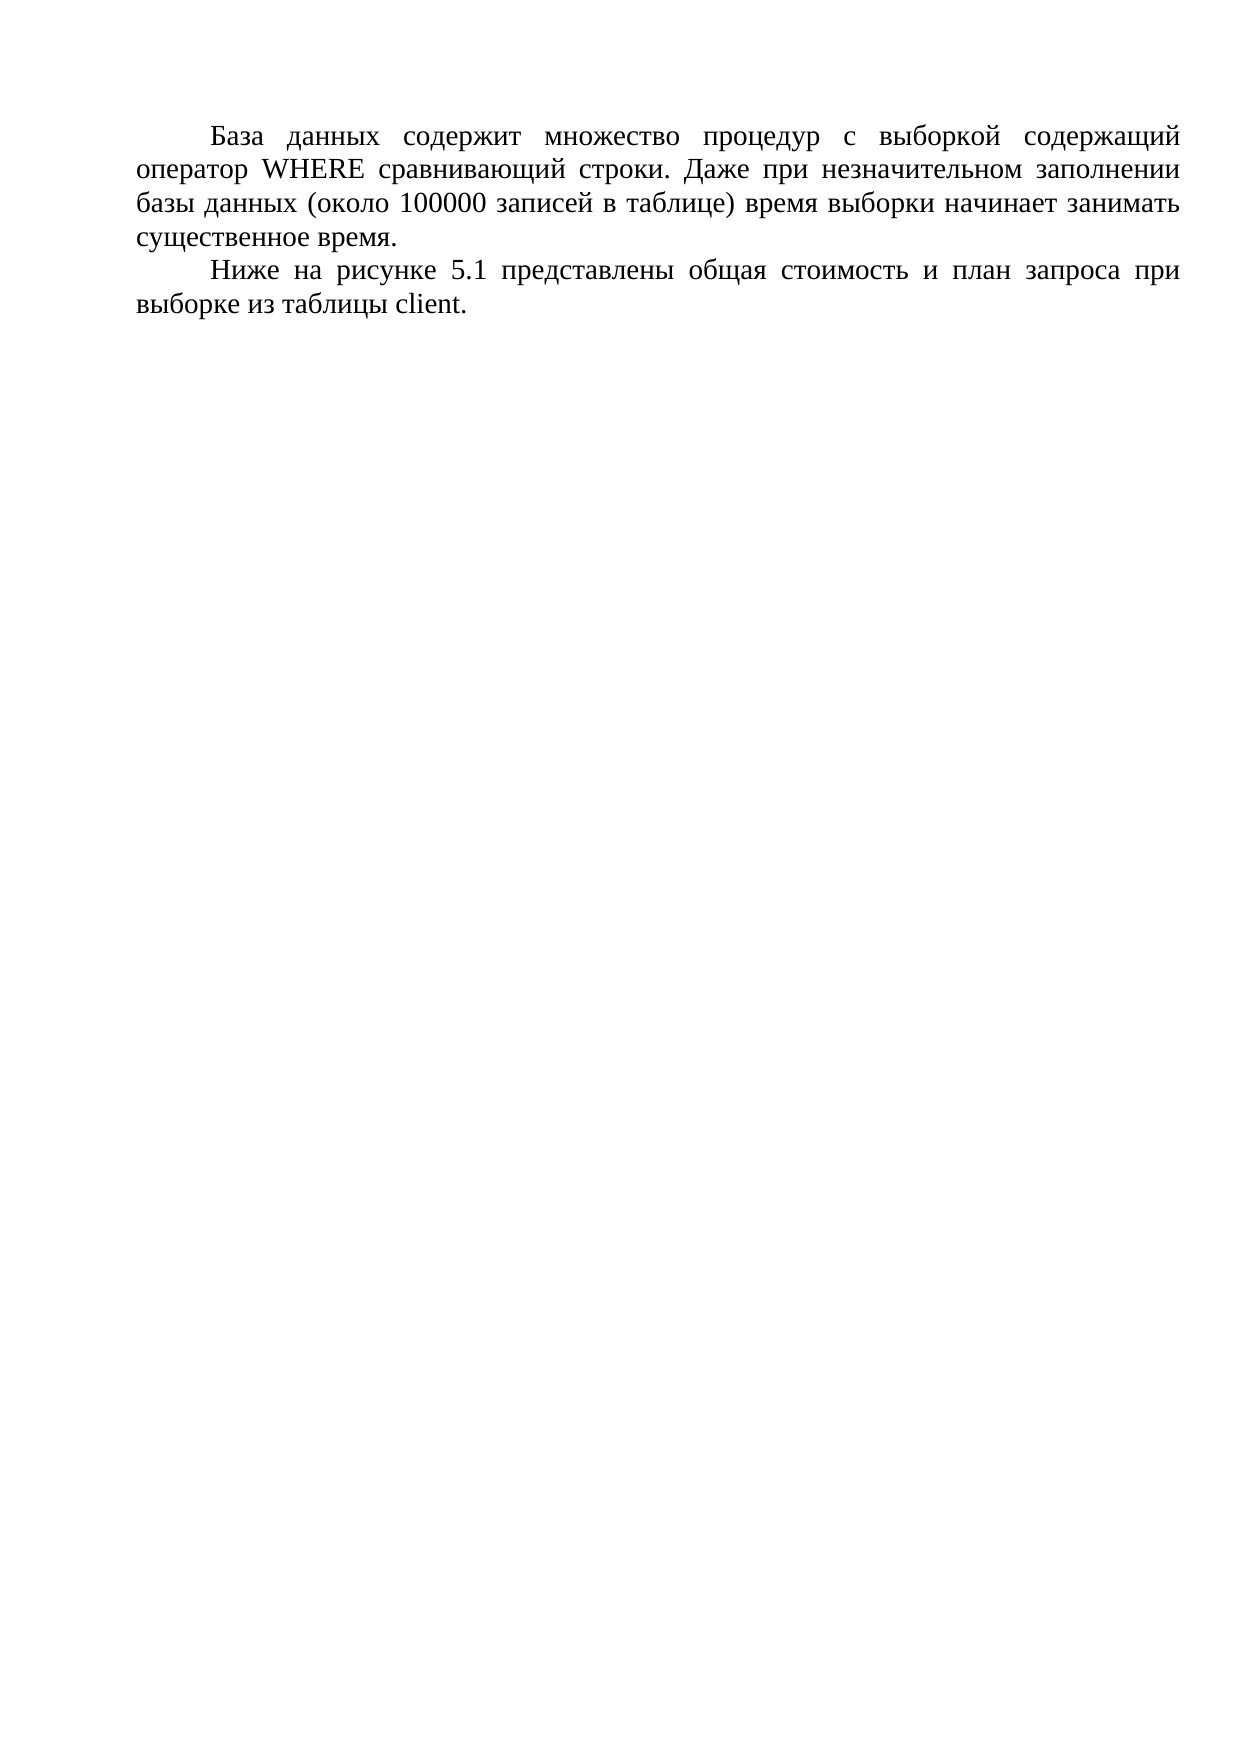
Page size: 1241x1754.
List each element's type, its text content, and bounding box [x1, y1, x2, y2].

text Ниже на рисунке 5.1 представлены общая стоимость и план запроса при выборке из таблицы client. [136, 252, 1181, 319]
text База данных содержит множество процедур с выборкой содержащий оператор WHERE сравнивающий строки. Даже при незначительном заполнении базы данных (около 100000 записей в таблице) время выборки начинает занимать существенное время. [136, 118, 1181, 252]
